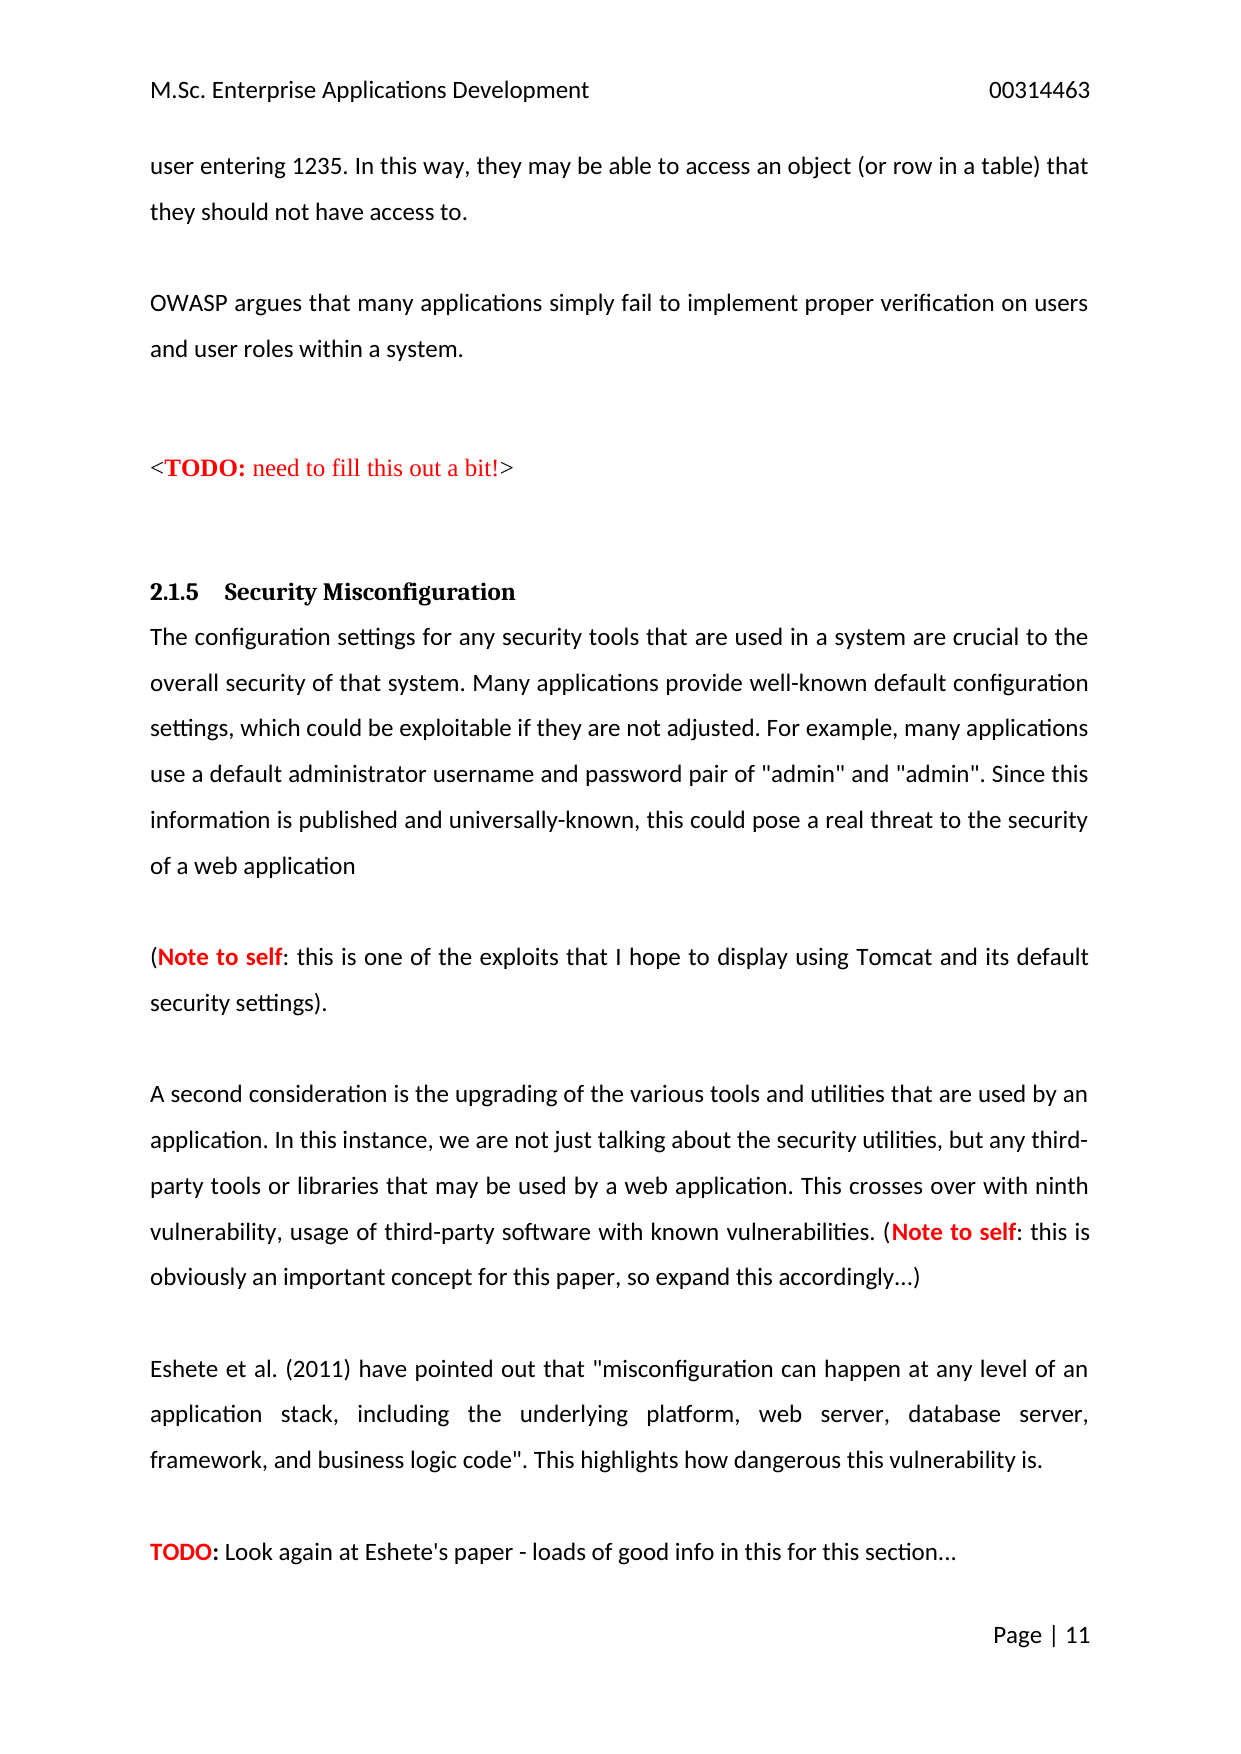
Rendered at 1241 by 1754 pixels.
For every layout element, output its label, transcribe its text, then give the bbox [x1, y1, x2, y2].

text (Note to self: this is one of the exploits that I hope to display using Tomcat and its default security settings). [150, 941, 1090, 1017]
text The configuration settings for any security tools that are used in a system are crucial to the overall security of that system. Many applications provide well-known default configuration settings, which could be exploitable if they are not adjusted. For example, many applications use a default administrator username and password pair of "admin" and "admin". Since this information is published and universally-known, this could pose a real threat to the security of a web application [150, 621, 1090, 880]
subtitle Security Misconfiguration [150, 578, 1090, 607]
text Eshete et al. (2011) have pointed out that "misconfiguration can happen at any level of an application stack, including the underlying platform, web server, database server, framework, and business logic code". This highlights how dangerous this vulnerability is. [150, 1353, 1090, 1475]
text A second consideration is the upgrading of the various tools and utilities that are used by an application. In this instance, we are not just talking about the security utilities, but any third-party tools or libraries that may be used by a web application. This crosses over with ninth vulnerability, usage of third-party software with known vulnerabilities. (Note to self: this is obviously an important concept for this paper, so expand this accordingly...) [150, 1078, 1090, 1292]
text OWASP argues that many applications simply fail to implement proper verification on users and user roles within a system. [150, 287, 1090, 363]
text TODO: Look again at Eshete's paper - loads of good info in this for this section... [150, 1536, 1090, 1566]
text <TODO: need to fill this out a bit!> [150, 453, 1090, 482]
